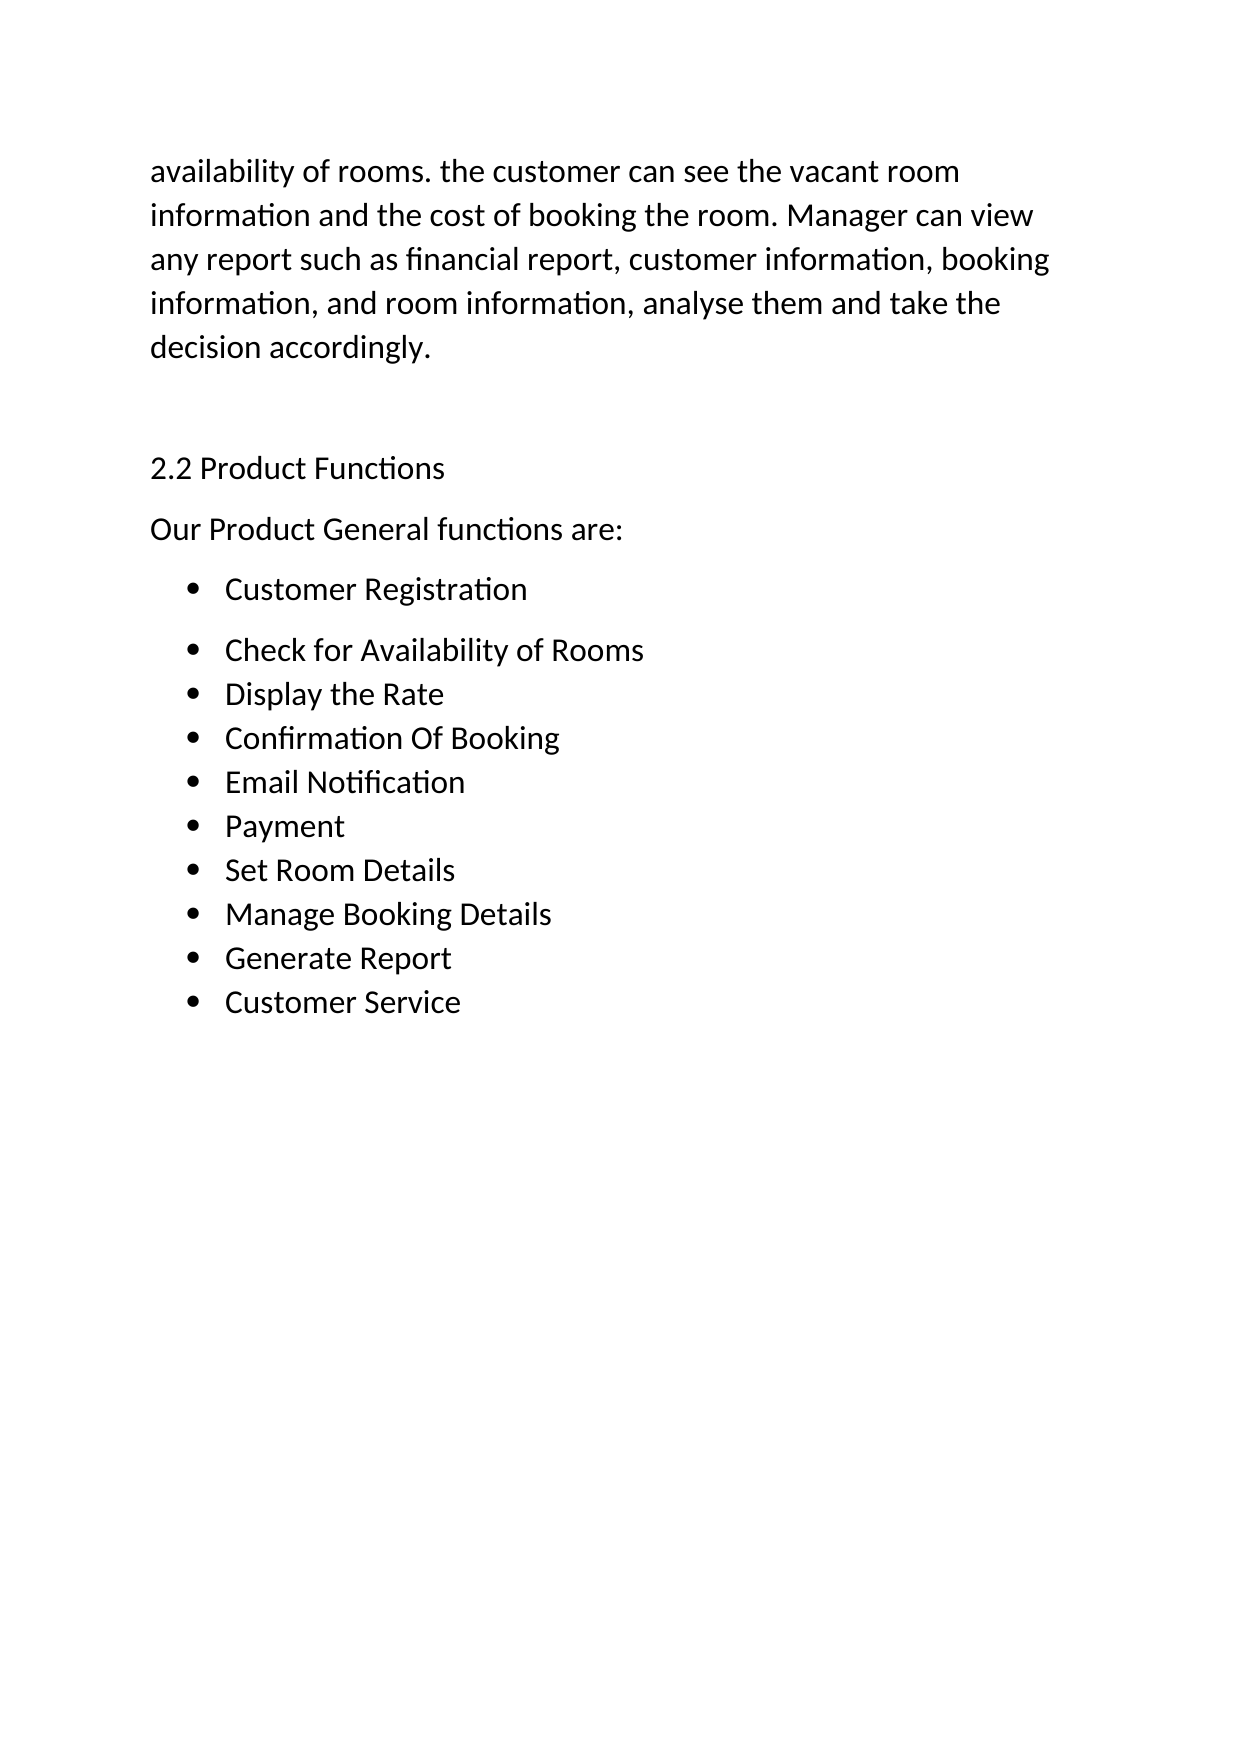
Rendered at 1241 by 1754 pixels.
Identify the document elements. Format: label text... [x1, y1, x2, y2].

list Confirmation Of Booking [187, 717, 1090, 758]
text Our Product General functions are: [150, 508, 1090, 548]
list Customer Registration [187, 568, 1090, 609]
list Generate Report [187, 937, 1090, 977]
list Manage Booking Details [187, 893, 1090, 933]
list Customer Service [187, 981, 1090, 1021]
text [150, 150, 1090, 367]
list Check for Availability of Rooms [187, 629, 1090, 670]
list Display the Rate [187, 673, 1090, 714]
text 2.2 Product Functions [150, 447, 1090, 488]
list Email Notification [187, 761, 1090, 802]
list Set Room Details [187, 849, 1090, 889]
list Payment [187, 805, 1090, 846]
